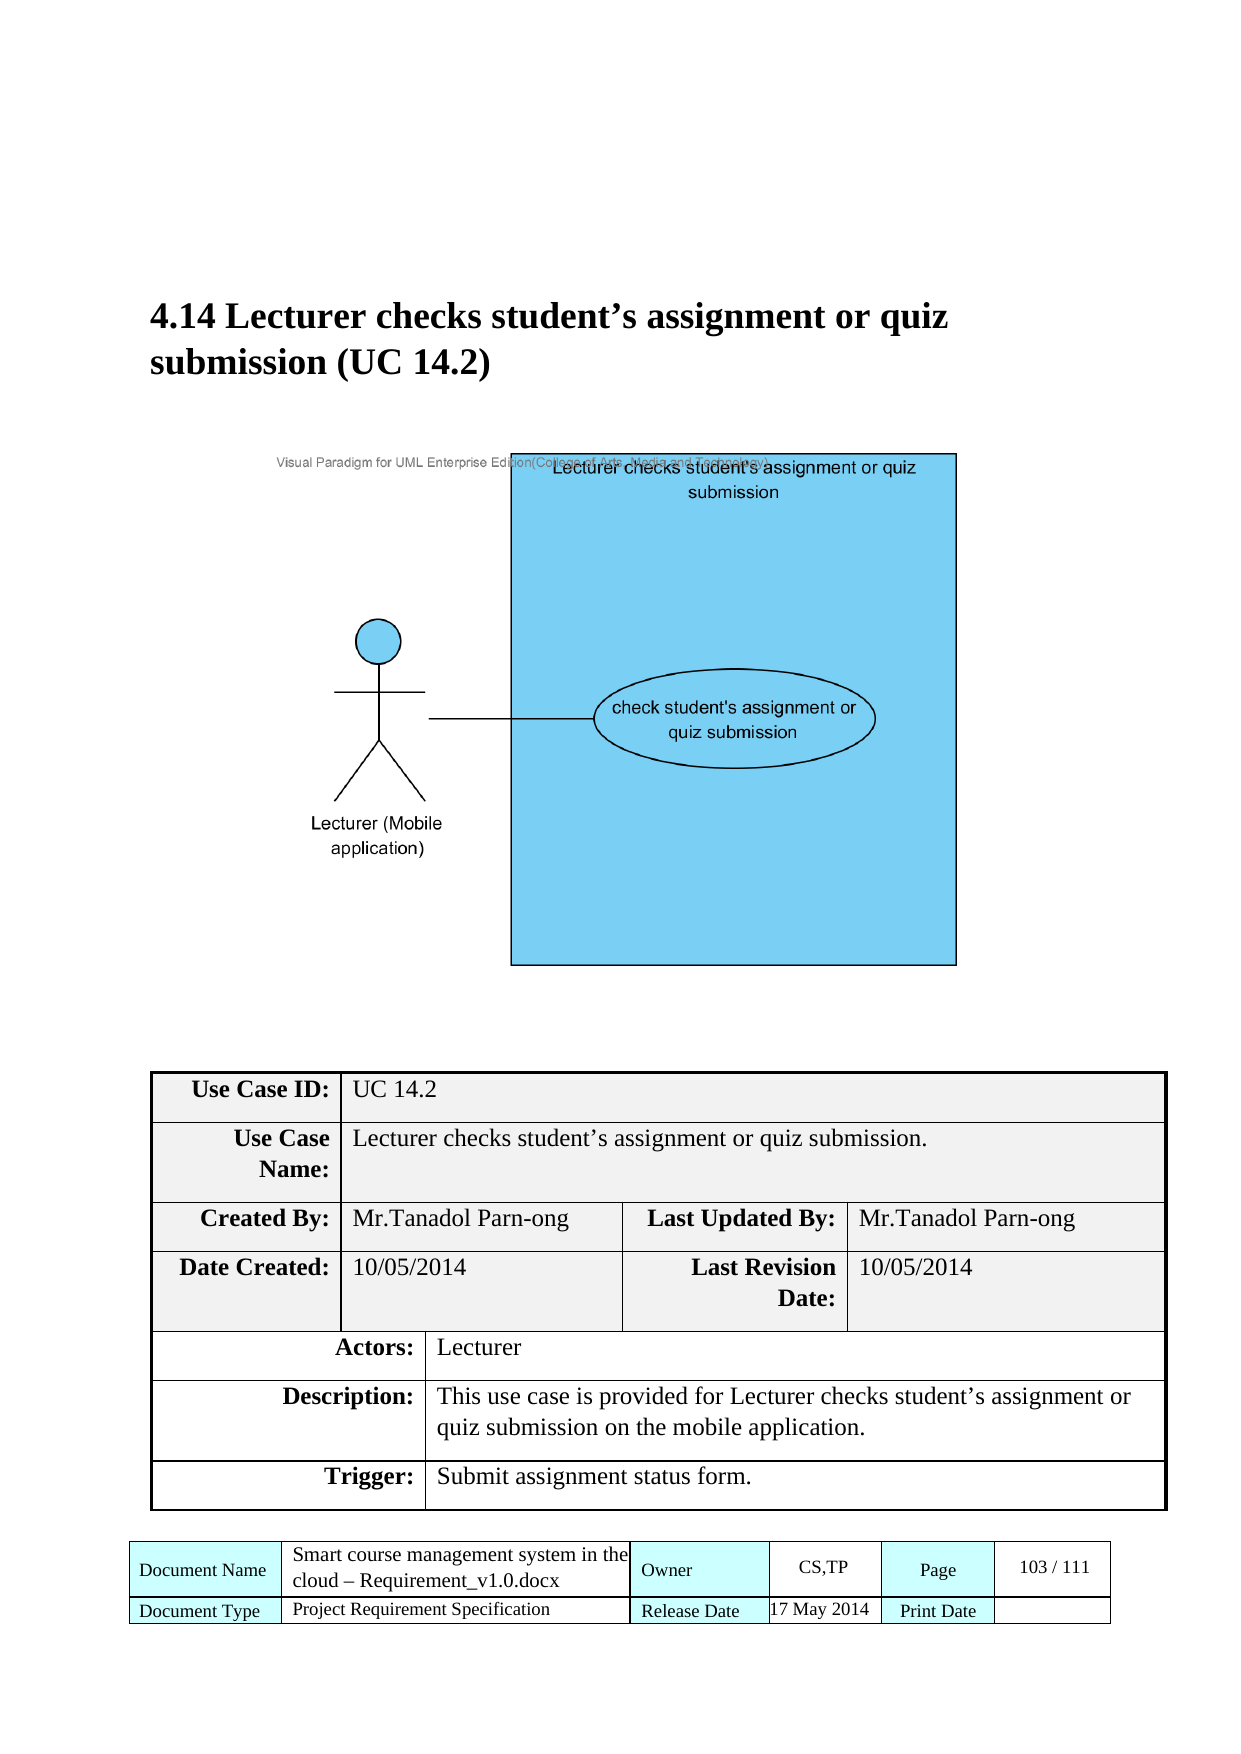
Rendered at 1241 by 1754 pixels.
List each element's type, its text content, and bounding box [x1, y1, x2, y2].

table_cell Trigger: [153, 1462, 425, 1509]
table_cell Date Created: [153, 1252, 340, 1331]
table_cell Description: [153, 1381, 425, 1460]
table_cell Use Case Name: [153, 1123, 340, 1202]
table_cell 10/05/2014 [848, 1252, 1164, 1331]
table_cell Created By: [153, 1203, 340, 1251]
picture [276, 451, 964, 973]
table_cell Lecturer checks student’s assignment or quiz submission. [342, 1123, 1164, 1202]
table_header UC 14.2 [342, 1074, 1164, 1121]
subtitle 4.14 Lecturer checks student’s assignment or quiz submission (UC 14.2) [150, 293, 1090, 383]
table_cell Lecturer [426, 1332, 1164, 1380]
table_cell Mr.Tanadol Parn-ong [848, 1203, 1164, 1251]
table_header Use Case ID: [153, 1074, 340, 1121]
table_cell Last Updated By: [623, 1203, 847, 1251]
table_cell Last Revision Date: [623, 1252, 847, 1331]
table_cell Submit assignment status form. [426, 1462, 1164, 1509]
table_cell Mr.Tanadol Parn-ong [342, 1203, 622, 1251]
table_cell Actors: [153, 1332, 425, 1380]
table_cell 10/05/2014 [342, 1252, 622, 1331]
table_cell This use case is provided for Lecturer checks student’s assignment or quiz submission on the mobile application. [426, 1381, 1164, 1460]
